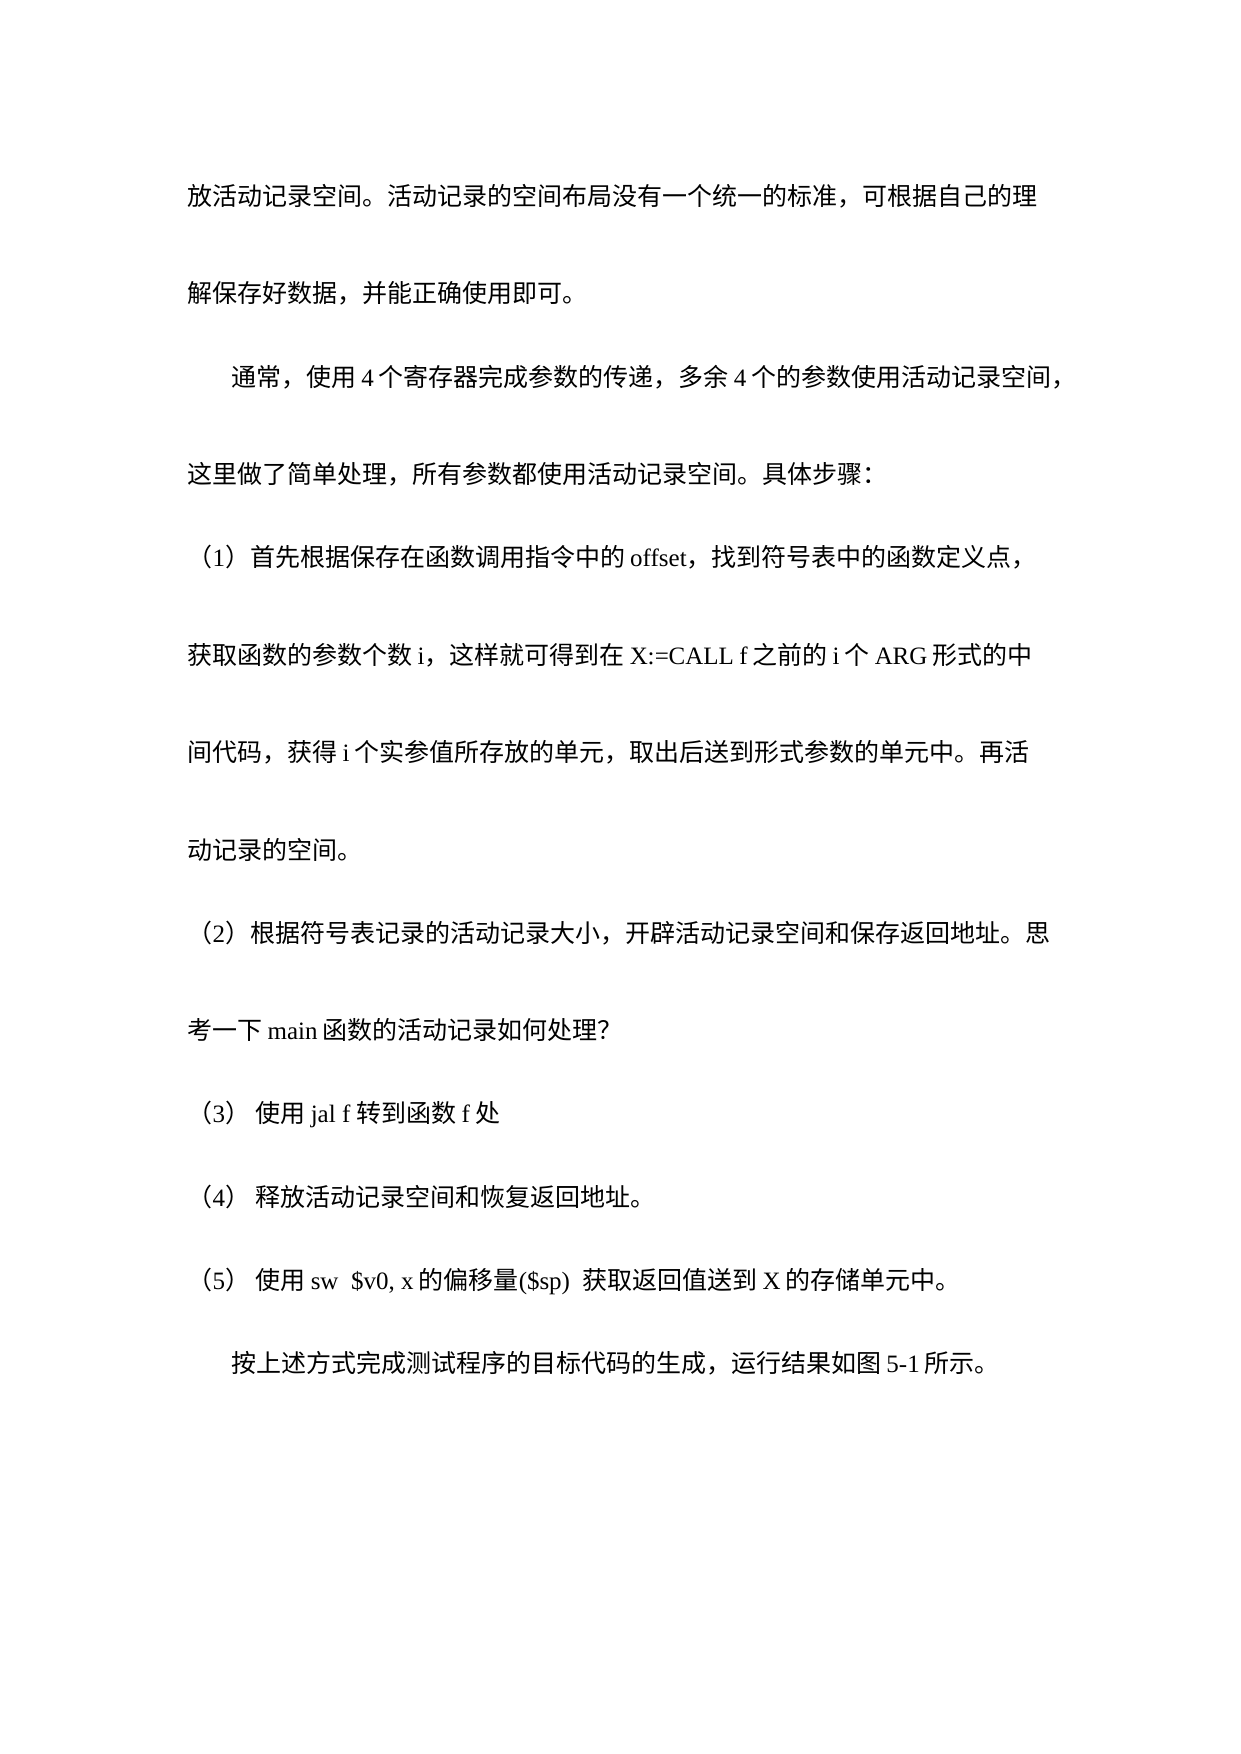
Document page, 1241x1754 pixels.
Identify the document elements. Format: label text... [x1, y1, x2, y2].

text （5） 使用sw $v0, x的偏移量($sp) 获取返回值送到X的存储单元中。 [187, 1246, 1053, 1311]
text （1）首先根据保存在函数调用指令中的offset，找到符号表中的函数定义点，获取函数的参数个数i，这样就可得到在X:=CALL f之前的i个ARG形式的中间代码，获得i个实参值所存放的单元，取出后送到形式参数的单元中。再活动记录的空间。 [187, 523, 1053, 881]
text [187, 162, 1053, 324]
text （3） 使用jal f 转到函数f处 [187, 1079, 1053, 1144]
text （4） 释放活动记录空间和恢复返回地址。 [187, 1163, 1053, 1228]
text （2）根据符号表记录的活动记录大小，开辟活动记录空间和保存返回地址。思考一下main函数的活动记录如何处理？ [187, 899, 1053, 1061]
text 按上述方式完成测试程序的目标代码的生成，运行结果如图5-1所示。 [187, 1329, 1053, 1394]
text 通常，使用4个寄存器完成参数的传递，多余4个的参数使用活动记录空间，这里做了简单处理，所有参数都使用活动记录空间。具体步骤： [187, 343, 1053, 505]
